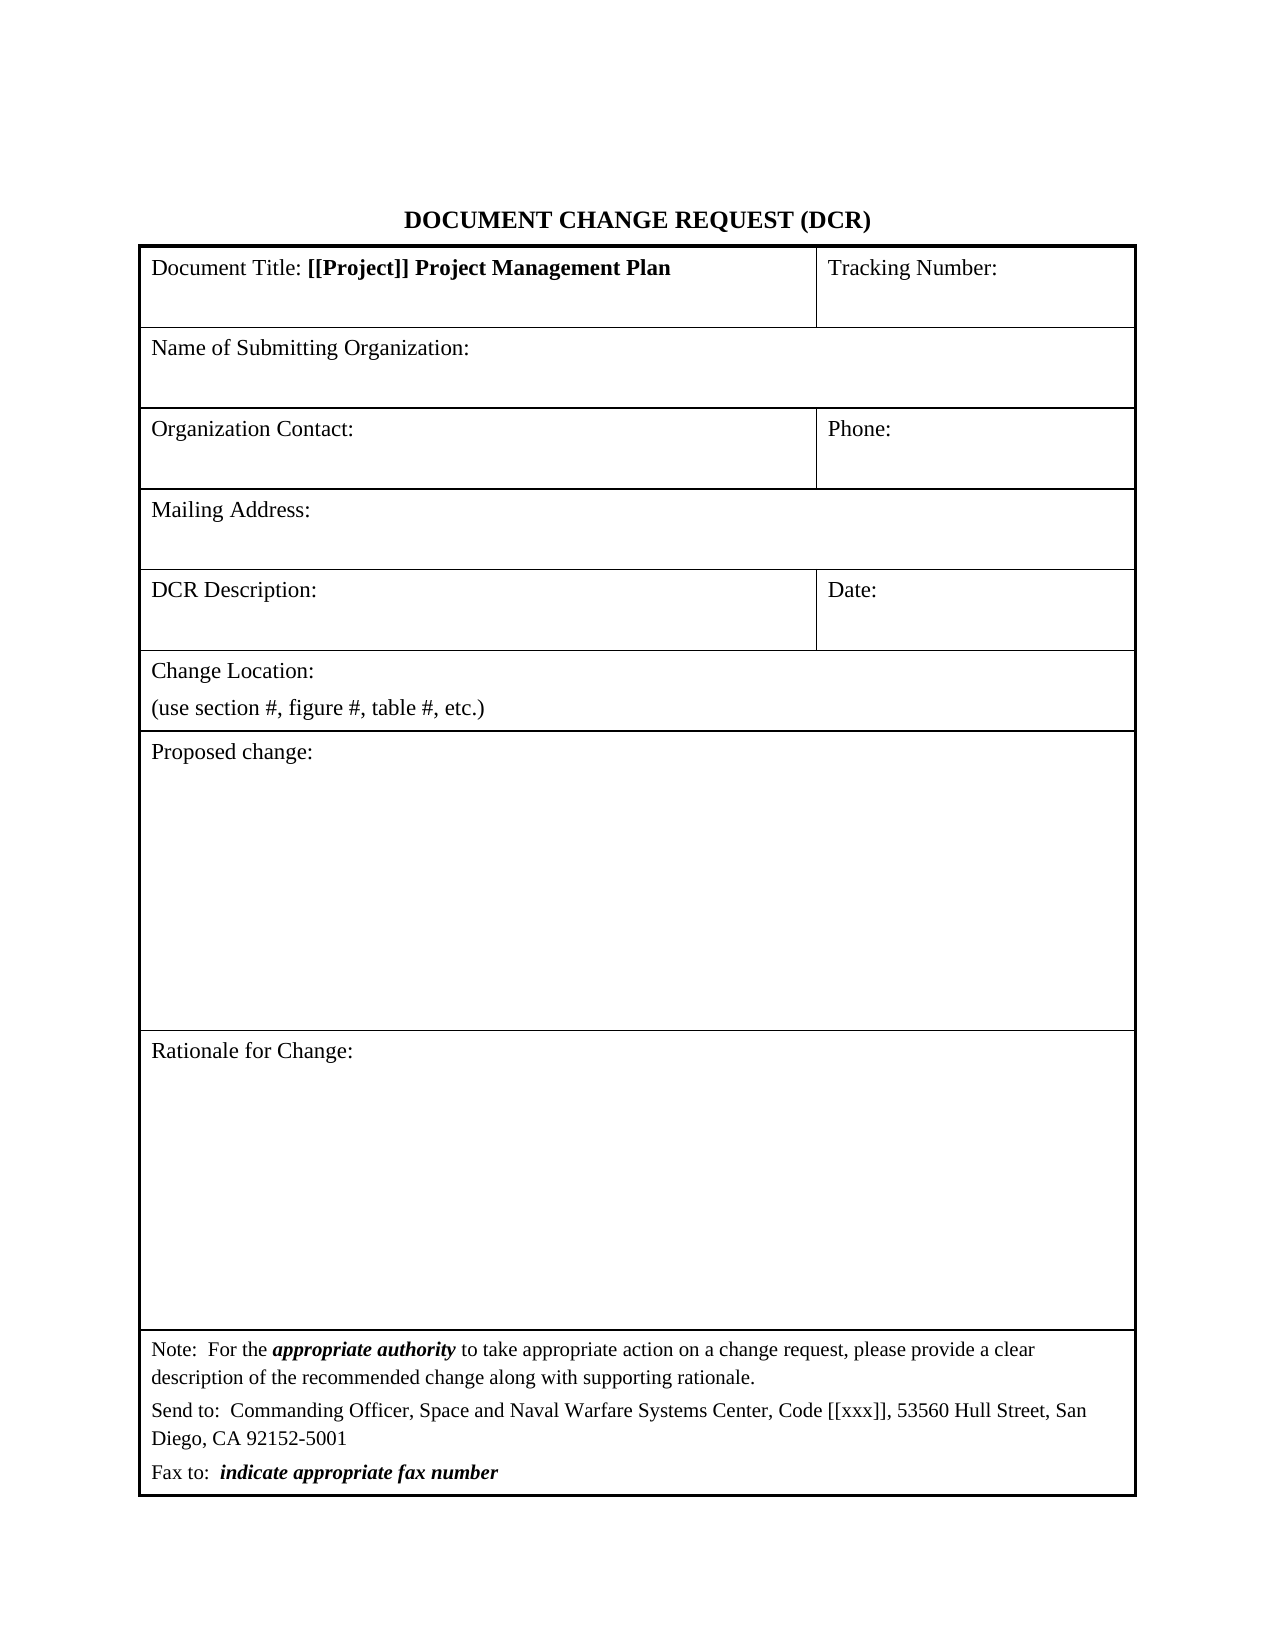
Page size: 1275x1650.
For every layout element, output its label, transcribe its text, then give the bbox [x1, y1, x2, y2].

table_cell Organization Contact: [141, 409, 816, 488]
table_header Document Title: [[Project]] Project Management Plan [141, 248, 816, 327]
table_cell DCR Description: [141, 570, 816, 649]
title DOCUMENT CHANGE REQUEST (DCR) [150, 205, 1125, 234]
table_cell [141, 1331, 1134, 1494]
table_cell Mailing Address: [141, 490, 1134, 569]
table_cell Phone: [817, 409, 1134, 488]
table_cell Date: [817, 570, 1134, 649]
table_header Tracking Number: [817, 248, 1134, 327]
table_cell Change Location: (use section #, figure #, table #, etc.) [141, 651, 1134, 730]
table_cell Rationale for Change: [141, 1031, 1134, 1329]
table_cell Proposed change: [141, 732, 1134, 1030]
table_cell Name of Submitting Organization: [141, 328, 1134, 407]
